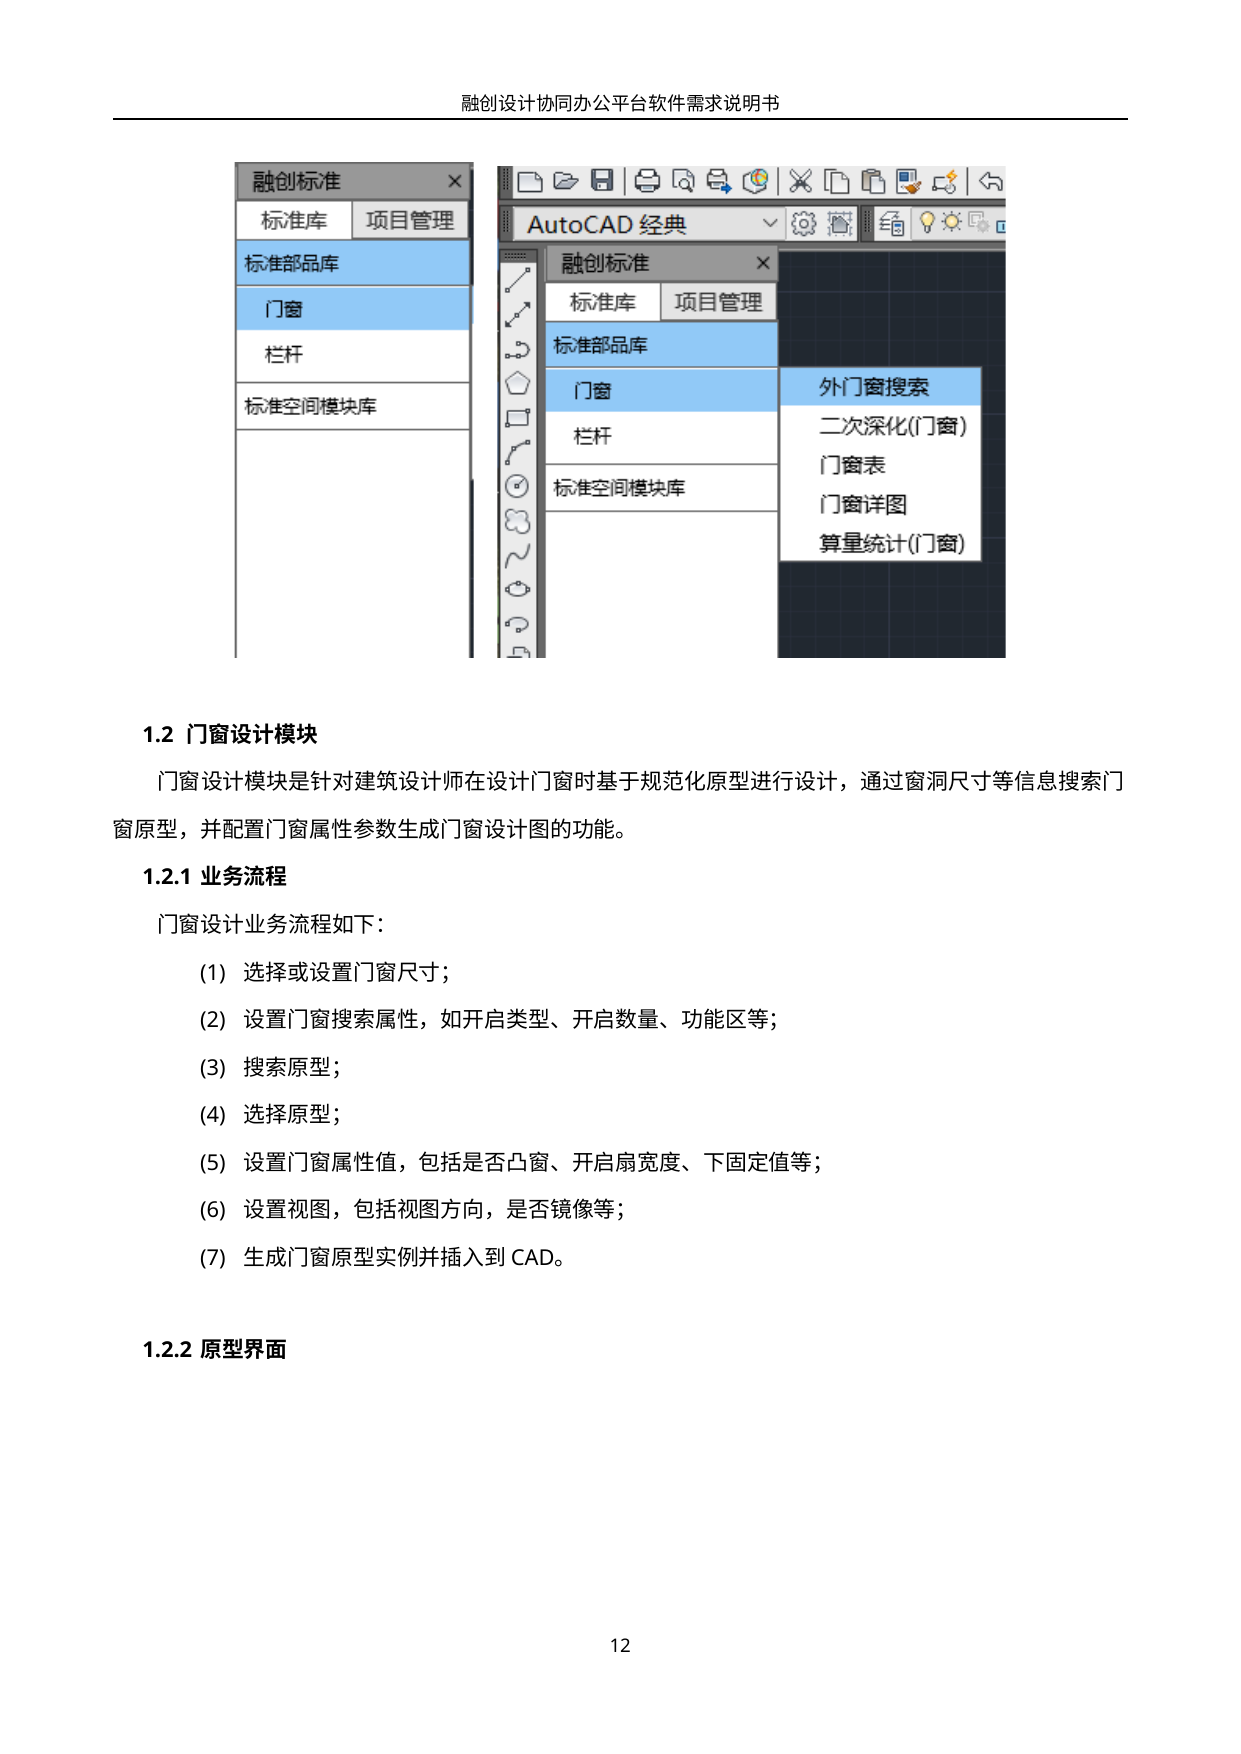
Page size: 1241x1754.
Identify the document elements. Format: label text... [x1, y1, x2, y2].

picture [496, 166, 1006, 658]
text 门窗设计业务流程如下： [112, 907, 1128, 939]
subtitle 原型界面 [142, 1332, 1128, 1364]
list 搜索原型； [200, 1050, 1128, 1081]
list 设置门窗属性值，包括是否凸窗、开启扇宽度、下固定值等； [200, 1145, 1128, 1177]
list 设置门窗搜索属性，如开启类型、开启数量、功能区等； [200, 1002, 1128, 1034]
list 选择原型； [200, 1097, 1128, 1129]
text 门窗设计模块是针对建筑设计师在设计门窗时基于规范化原型进行设计，通过窗洞尺寸等信息搜索门窗原型，并配置门窗属性参数生成门窗设计图的功能。 [112, 764, 1128, 843]
list 设置视图，包括视图方向，是否镜像等； [200, 1192, 1128, 1224]
list 生成门窗原型实例并插入到CAD。 [200, 1240, 1128, 1272]
subtitle 业务流程 [142, 859, 1128, 891]
picture [234, 162, 474, 658]
subtitle 门窗设计模块 [142, 717, 1128, 748]
list 选择或设置门窗尺寸； [200, 954, 1128, 986]
